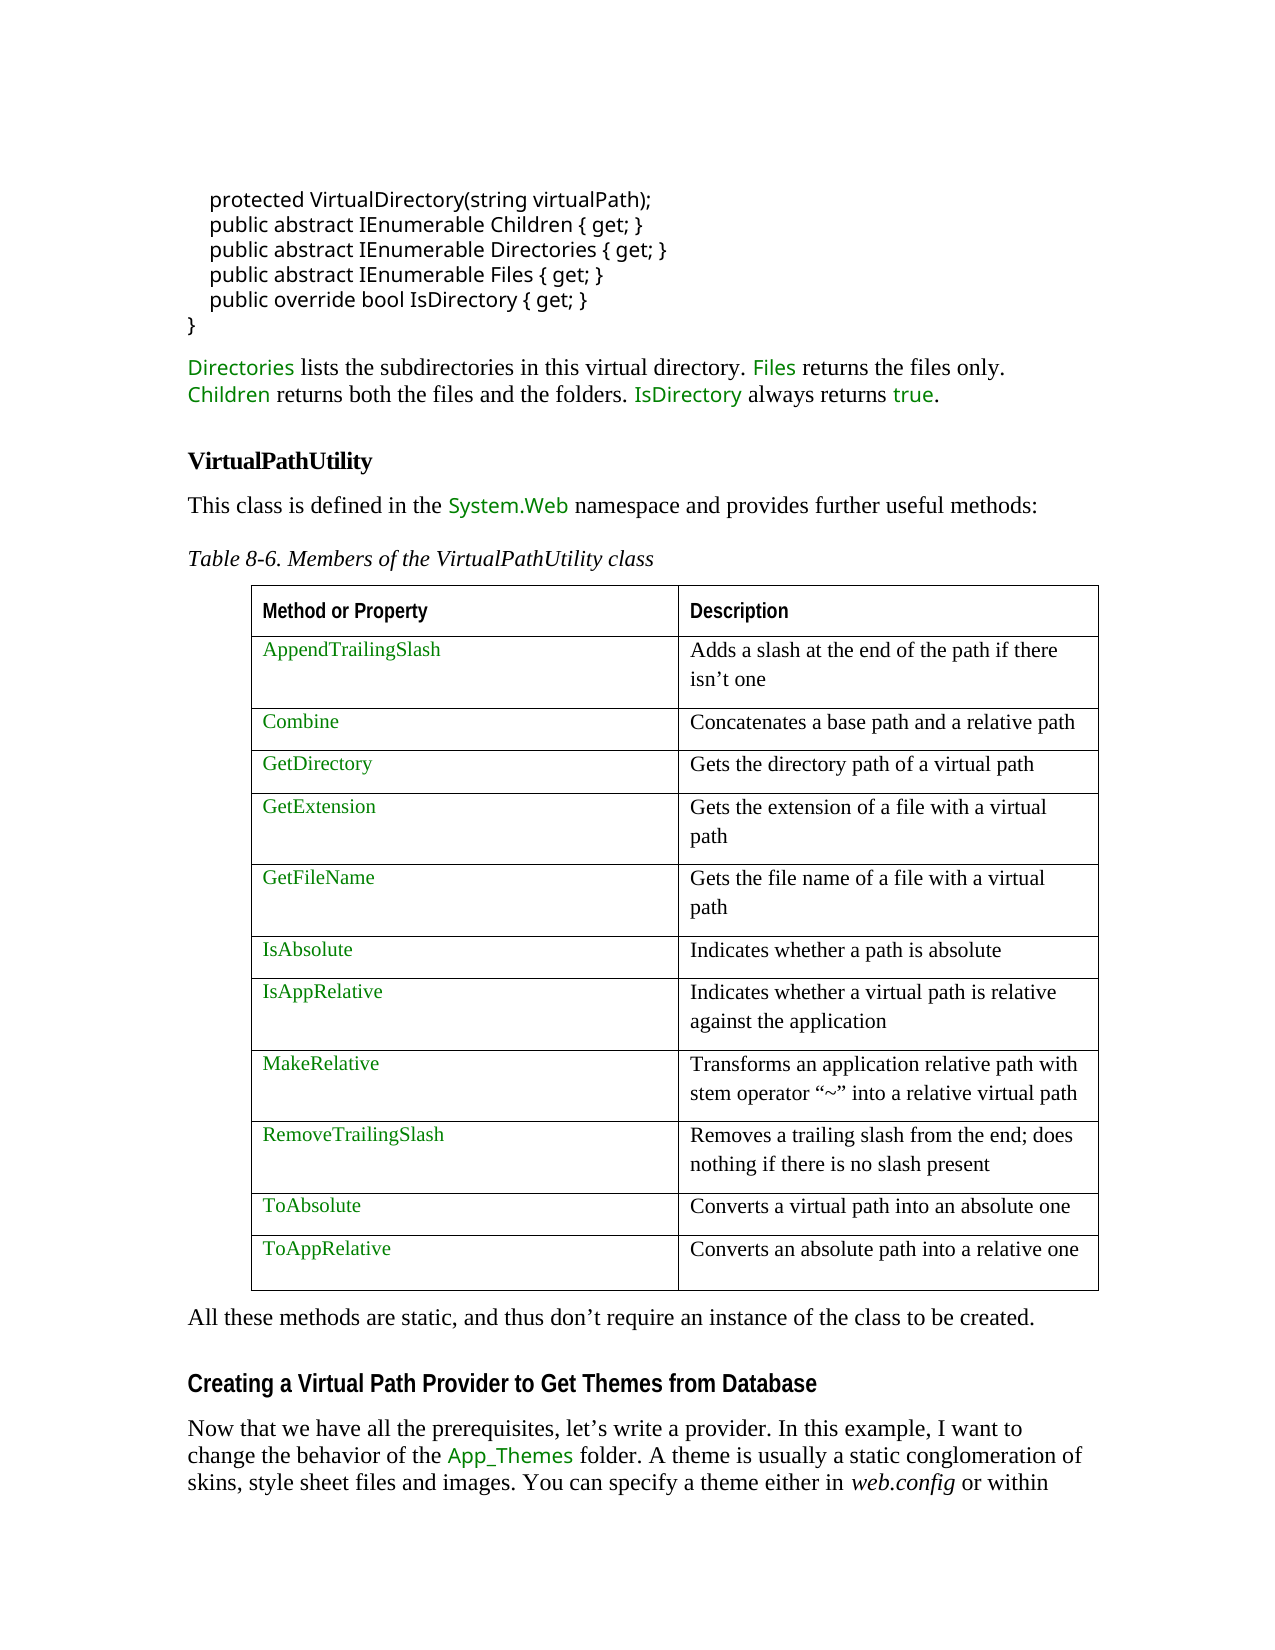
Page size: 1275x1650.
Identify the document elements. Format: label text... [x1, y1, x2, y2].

table_cell Gets the extension of a file with a virtual path [679, 794, 1098, 864]
table_cell Converts an absolute path into a relative one [679, 1236, 1098, 1290]
table_cell ToAbsolute [252, 1194, 678, 1235]
table_cell Gets the directory path of a virtual path [679, 751, 1098, 793]
table_cell IsAbsolute [252, 937, 678, 978]
table_cell GetExtension [252, 794, 678, 864]
table_header Method or Property [252, 586, 678, 636]
text All these methods are static, and thus don’t require an instance of the class to be created. [187, 1303, 1087, 1331]
table_cell GetFileName [252, 865, 678, 936]
text Directories lists the subdirectories in this virtual directory. Files returns the files only. Children returns both the files and the folders. IsDirectory always returns true. [187, 354, 1087, 408]
table_cell Indicates whether a virtual path is relative against the application [679, 979, 1098, 1049]
table_cell ToAppRelative [252, 1236, 678, 1290]
table_cell Transforms an application relative path with stem operator “~” into a relative virtual path [679, 1051, 1098, 1121]
subtitle VirtualPathUtility [187, 446, 1087, 474]
table_cell RemoveTrailingSlash [252, 1122, 678, 1192]
text protected VirtualDirectory(string virtualPath); [187, 187, 1072, 212]
table_cell Gets the file name of a file with a virtual path [679, 865, 1098, 936]
text public abstract IEnumerable Children { get; } [187, 212, 1072, 237]
table_cell Combine [252, 709, 678, 750]
table_cell IsAppRelative [252, 979, 678, 1049]
table_cell MakeRelative [252, 1051, 678, 1121]
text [187, 1415, 1087, 1496]
table_cell Removes a trailing slash from the end; does nothing if there is no slash present [679, 1122, 1098, 1192]
text This class is defined in the System.Web namespace and provides further useful methods: [187, 491, 1087, 518]
text public abstract IEnumerable Directories { get; } [187, 237, 1072, 262]
text } [187, 312, 1072, 337]
table_header Description [679, 586, 1098, 636]
subtitle Creating a Virtual Path Provider to Get Themes from Database [187, 1368, 1087, 1398]
table_cell Converts a virtual path into an absolute one [679, 1194, 1098, 1235]
table_cell AppendTrailingSlash [252, 637, 678, 708]
text public abstract IEnumerable Files { get; } [187, 262, 1072, 287]
text public override bool IsDirectory { get; } [187, 287, 1072, 312]
table_cell Concatenates a base path and a relative path [679, 709, 1098, 750]
table_cell Indicates whether a path is absolute [679, 937, 1098, 978]
table_cell Adds a slash at the end of the path if there isn’t one [679, 637, 1098, 708]
table_cell GetDirectory [252, 751, 678, 793]
